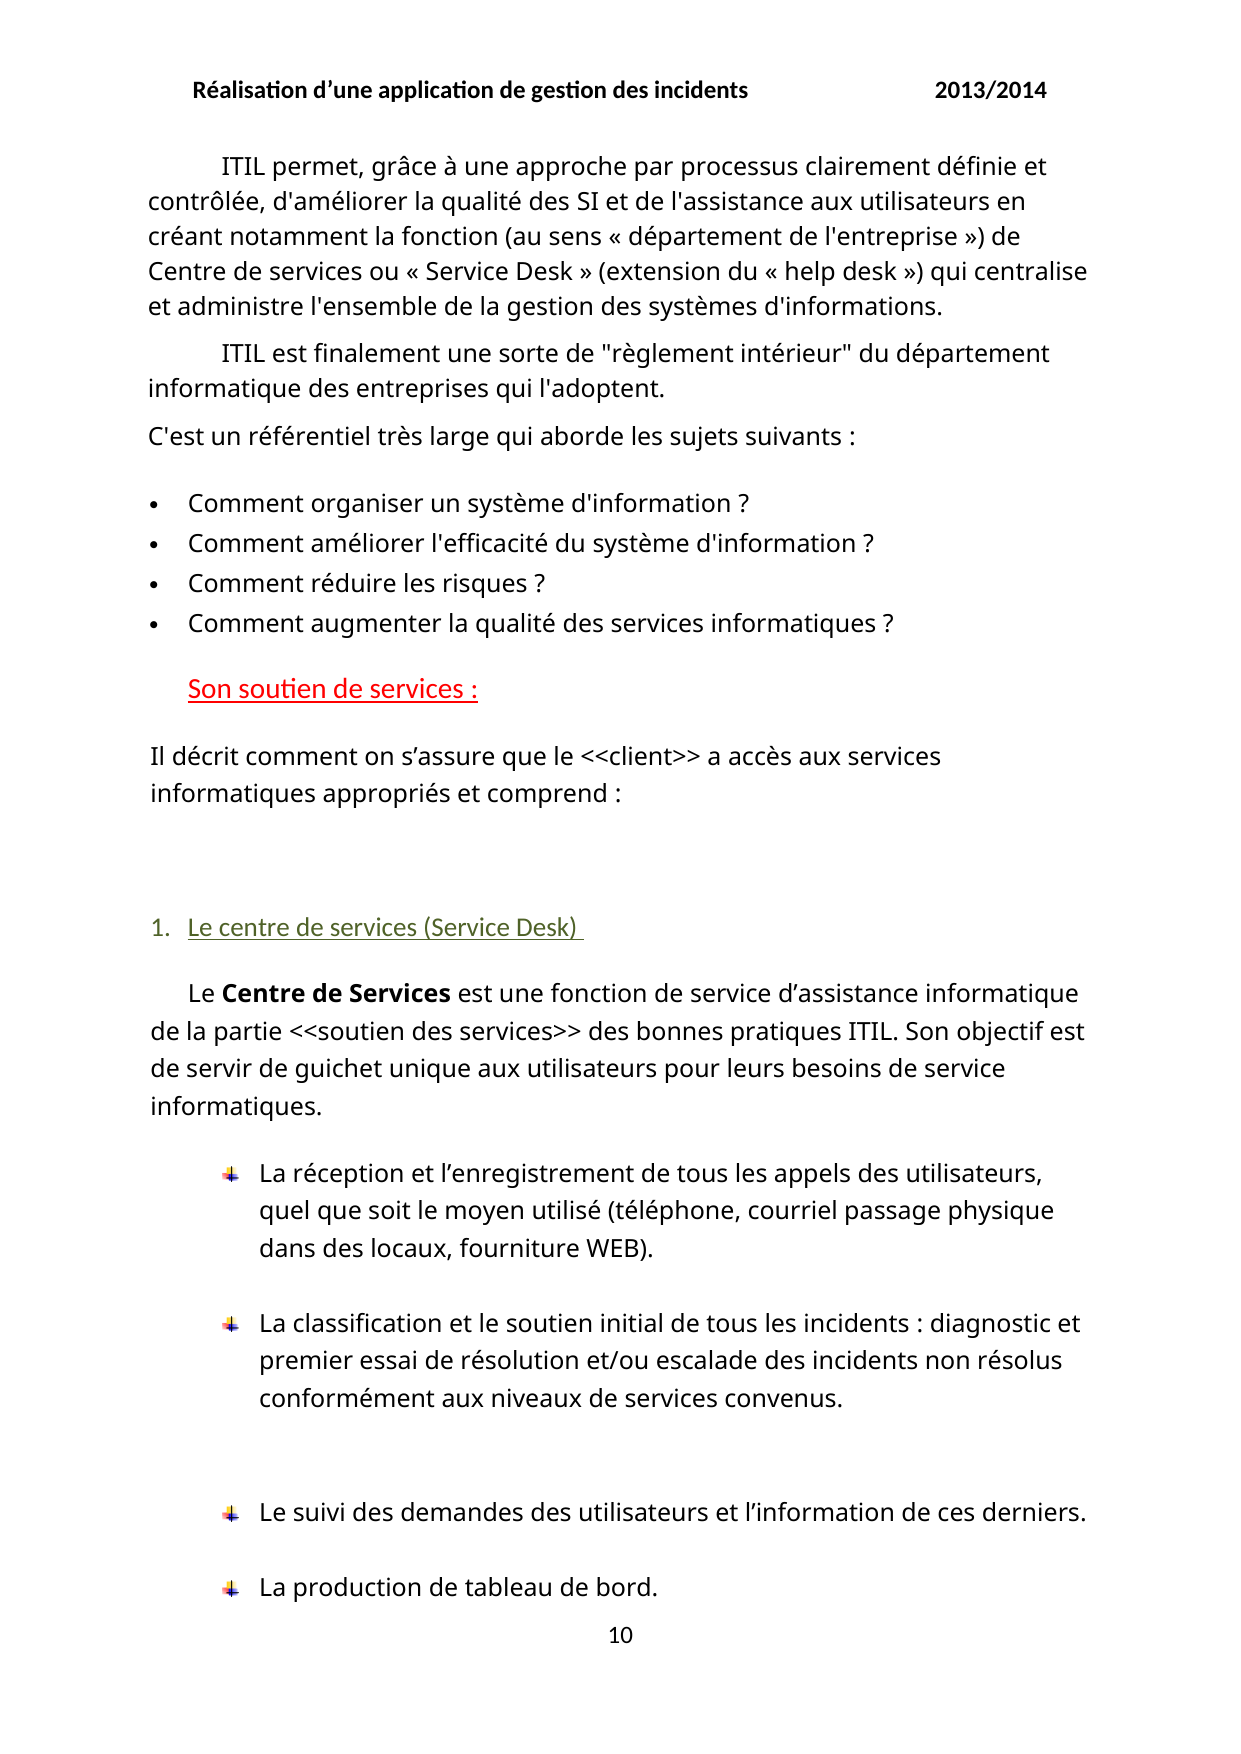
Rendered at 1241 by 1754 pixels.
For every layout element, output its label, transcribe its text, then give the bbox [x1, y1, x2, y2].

list La production de tableau de bord. [221, 1566, 1093, 1603]
picture [222, 1579, 239, 1597]
text C'est un référentiel très large qui aborde les sujets suivants : [148, 418, 1093, 453]
list Le centre de services (Service Desk) [150, 906, 1093, 943]
picture [222, 1504, 239, 1522]
list La classification et le soutien initial de tous les incidents : diagnostic et premier essai de résolution et/ou escalade des incidents non résolus conformément aux niveaux de services convenus. [221, 1302, 1093, 1414]
text ITIL permet, grâce à une approche par processus clairement définie et contrôlée, d'améliorer la qualité des SI et de l'assistance aux utilisateurs en créant notamment la fonction (au sens « département de l'entreprise ») de Centre de services ou « Service Desk » (extension du « help desk ») qui centralise et administre l'ensemble de la gestion des systèmes d'informations. [148, 148, 1093, 323]
text Son soutien de services : [150, 668, 1093, 706]
text Il décrit comment on s’assure que le <<client>> a accès aux services informatiques appropriés et comprend : [150, 735, 1093, 810]
list Le suivi des demandes des utilisateurs et l’information de ces derniers. [221, 1491, 1093, 1528]
picture [222, 1165, 239, 1182]
text Le Centre de Services est une fonction de service d’assistance informatique de la partie <<soutien des services>> des bonnes pratiques ITIL. Son objectif est de servir de guichet unique aux utilisateurs pour leurs besoins de service informatiques. [150, 973, 1093, 1123]
list Comment organiser un système d'information ? [150, 482, 1093, 519]
list Comment réduire les risques ? [150, 562, 1093, 599]
list Comment améliorer l'efficacité du système d'information ? [150, 522, 1093, 559]
list La réception et l’enregistrement de tous les appels des utilisateurs, quel que soit le moyen utilisé (téléphone, courriel passage physique dans des locaux, fourniture WEB). [221, 1152, 1093, 1264]
list Comment augmenter la qualité des services informatiques ? [150, 602, 1093, 639]
picture [222, 1315, 239, 1332]
text ITIL est finalement une sorte de "règlement intérieur" du département informatique des entreprises qui l'adoptent. [148, 335, 1093, 405]
